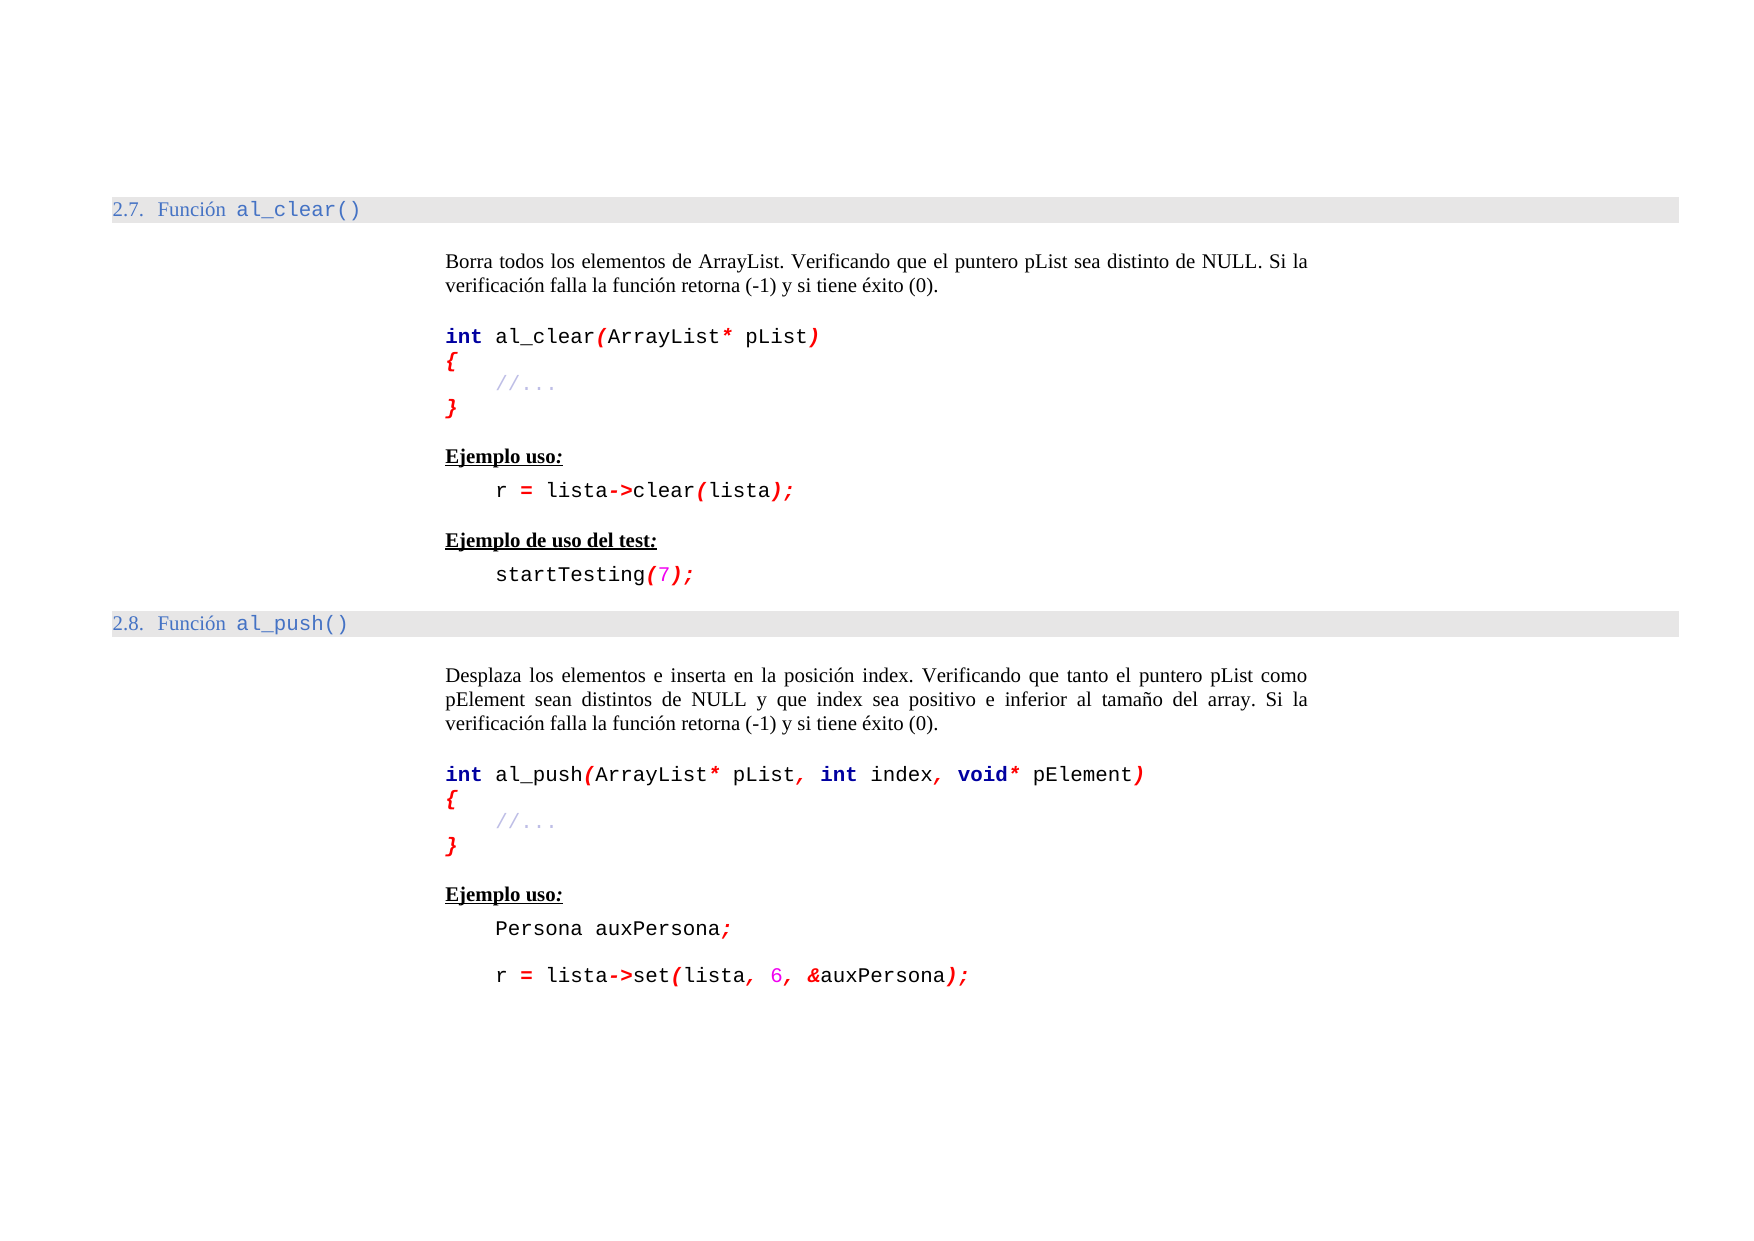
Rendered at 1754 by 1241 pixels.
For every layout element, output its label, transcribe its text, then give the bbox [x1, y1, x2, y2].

subtitle Función al_clear() [112, 197, 1679, 223]
subtitle Función al_push() [112, 611, 1679, 637]
table_header Borra todos los elementos de ArrayList. Verificando que el puntero pList sea distinto de NULL. Si la verificación falla la función retorna (-1) y si tiene éxito (0). int al_clear(ArrayList* pList) { //... } Ejemplo uso: r = lista->clear(lista); Ejemplo de uso del test: startTesting(7); [434, 249, 1320, 587]
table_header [434, 663, 1320, 1013]
